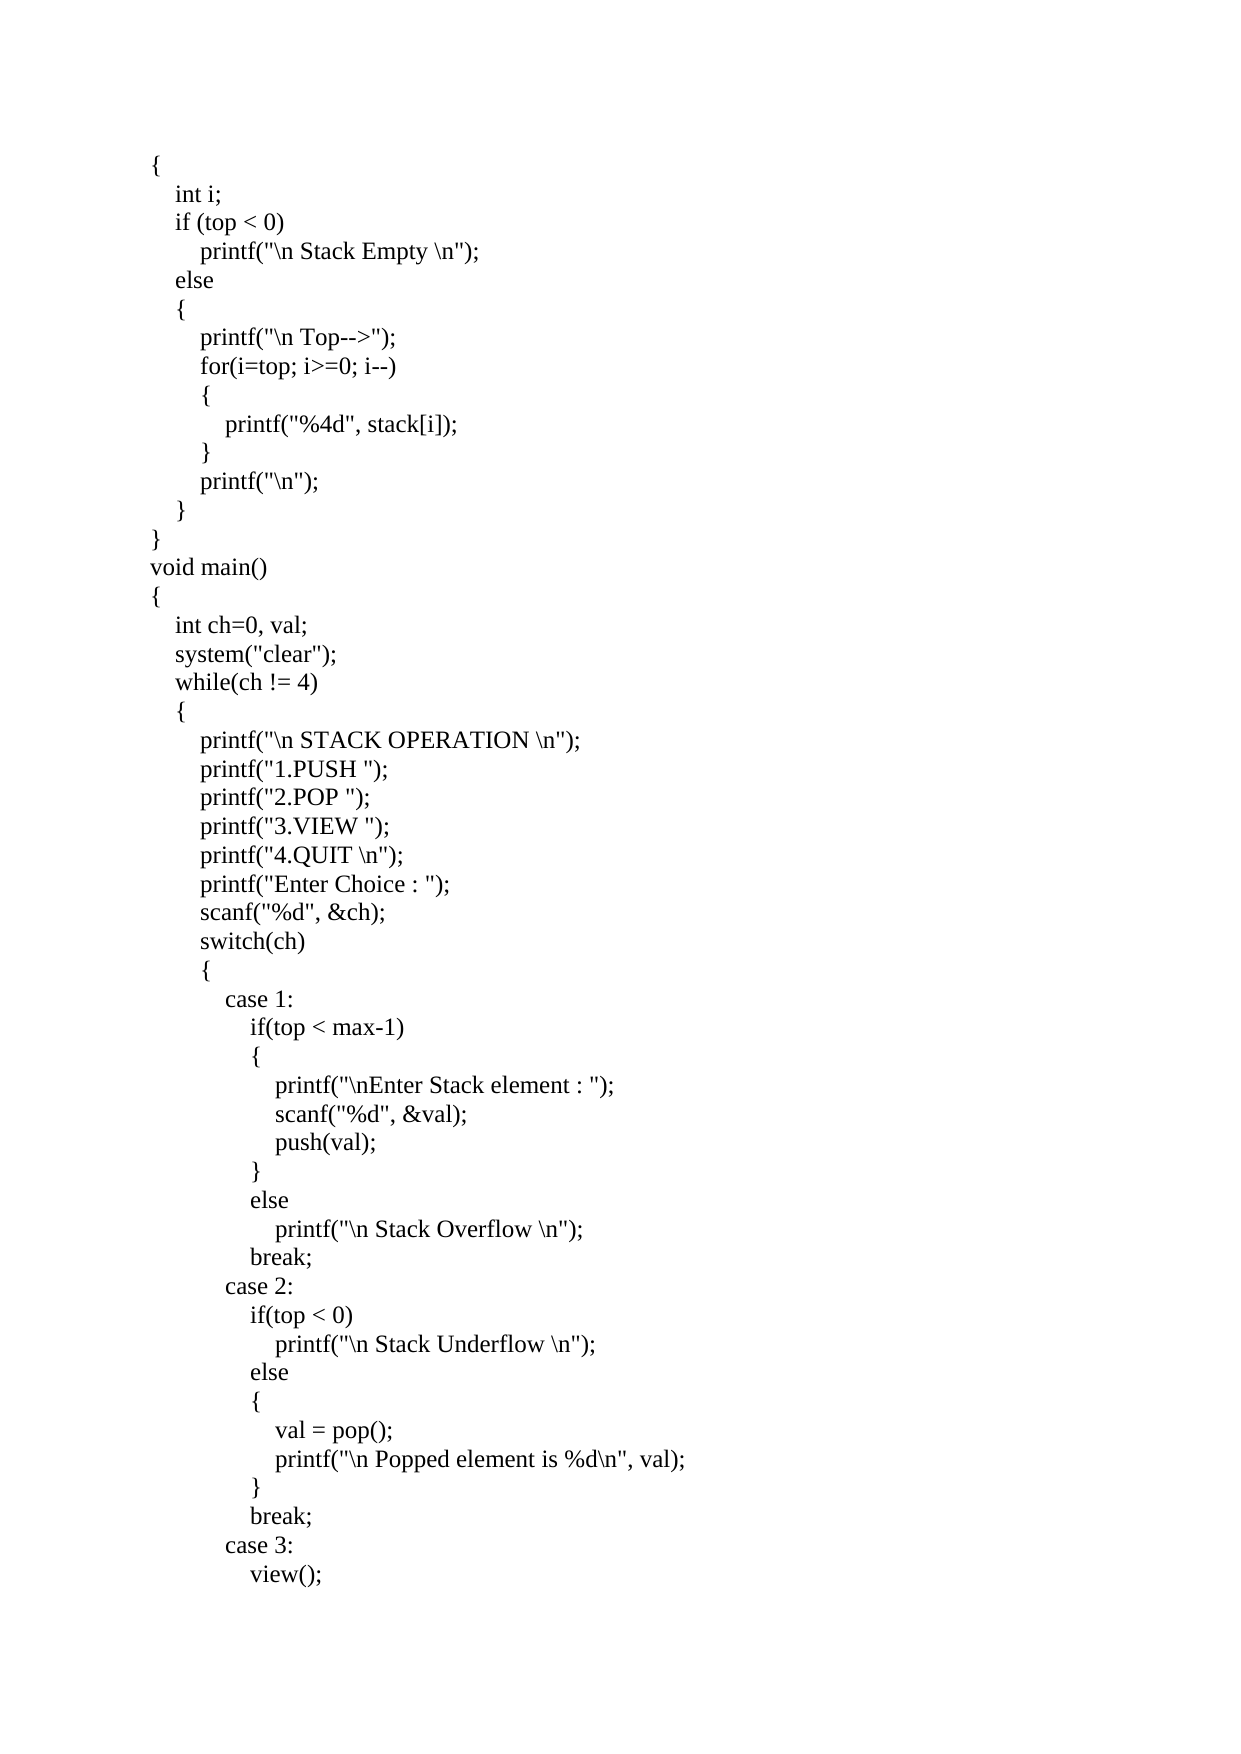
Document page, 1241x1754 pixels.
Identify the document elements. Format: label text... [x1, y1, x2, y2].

text } [150, 524, 1090, 552]
text switch(ch) [150, 926, 1090, 955]
text else [150, 1185, 1090, 1214]
text break; [150, 1501, 1090, 1530]
text if (top < 0) [150, 207, 1090, 236]
text while(ch != 4) [150, 667, 1090, 696]
text { [150, 150, 1090, 179]
text case 2: [150, 1271, 1090, 1300]
text printf("\n"); [150, 466, 1090, 495]
text printf("4.QUIT \n"); [150, 840, 1090, 869]
text printf("3.VIEW "); [150, 811, 1090, 840]
text { [150, 581, 1090, 610]
text printf("\nEnter Stack element : "); [150, 1070, 1090, 1099]
text view(); [150, 1559, 1090, 1587]
text printf("Enter Choice : "); [150, 869, 1090, 897]
text printf("\n Popped element is %d\n", val); [150, 1444, 1090, 1472]
text printf("\n Stack Overflow \n"); [150, 1214, 1090, 1242]
text scanf("%d", &val); [150, 1099, 1090, 1127]
text } [150, 495, 1090, 524]
text system("clear"); [150, 639, 1090, 667]
text { [150, 380, 1090, 409]
text } [150, 437, 1090, 466]
text } [150, 1472, 1090, 1501]
text else [150, 1357, 1090, 1386]
text push(val); [150, 1127, 1090, 1156]
text } [150, 1156, 1090, 1185]
text { [150, 955, 1090, 984]
text printf("\n Stack Empty \n"); [150, 236, 1090, 265]
text void main() [150, 552, 1090, 581]
text case 3: [150, 1530, 1090, 1559]
text scanf("%d", &ch); [150, 897, 1090, 926]
text if(top < 0) [150, 1300, 1090, 1329]
text printf("1.PUSH "); [150, 754, 1090, 782]
text printf("\n Stack Underflow \n"); [150, 1329, 1090, 1357]
text for(i=top; i>=0; i--) [150, 351, 1090, 380]
text case 1: [150, 984, 1090, 1012]
text printf("%4d", stack[i]); [150, 409, 1090, 437]
text int i; [150, 179, 1090, 207]
text { [150, 294, 1090, 322]
text if(top < max-1) [150, 1012, 1090, 1041]
text else [150, 265, 1090, 294]
text { [150, 1041, 1090, 1070]
text { [150, 696, 1090, 725]
text val = pop(); [150, 1415, 1090, 1444]
text printf("\n Top-->"); [150, 322, 1090, 351]
text int ch=0, val; [150, 610, 1090, 639]
text { [150, 1386, 1090, 1415]
text printf("2.POP "); [150, 782, 1090, 811]
text break; [150, 1242, 1090, 1271]
text printf("\n STACK OPERATION \n"); [150, 725, 1090, 754]
